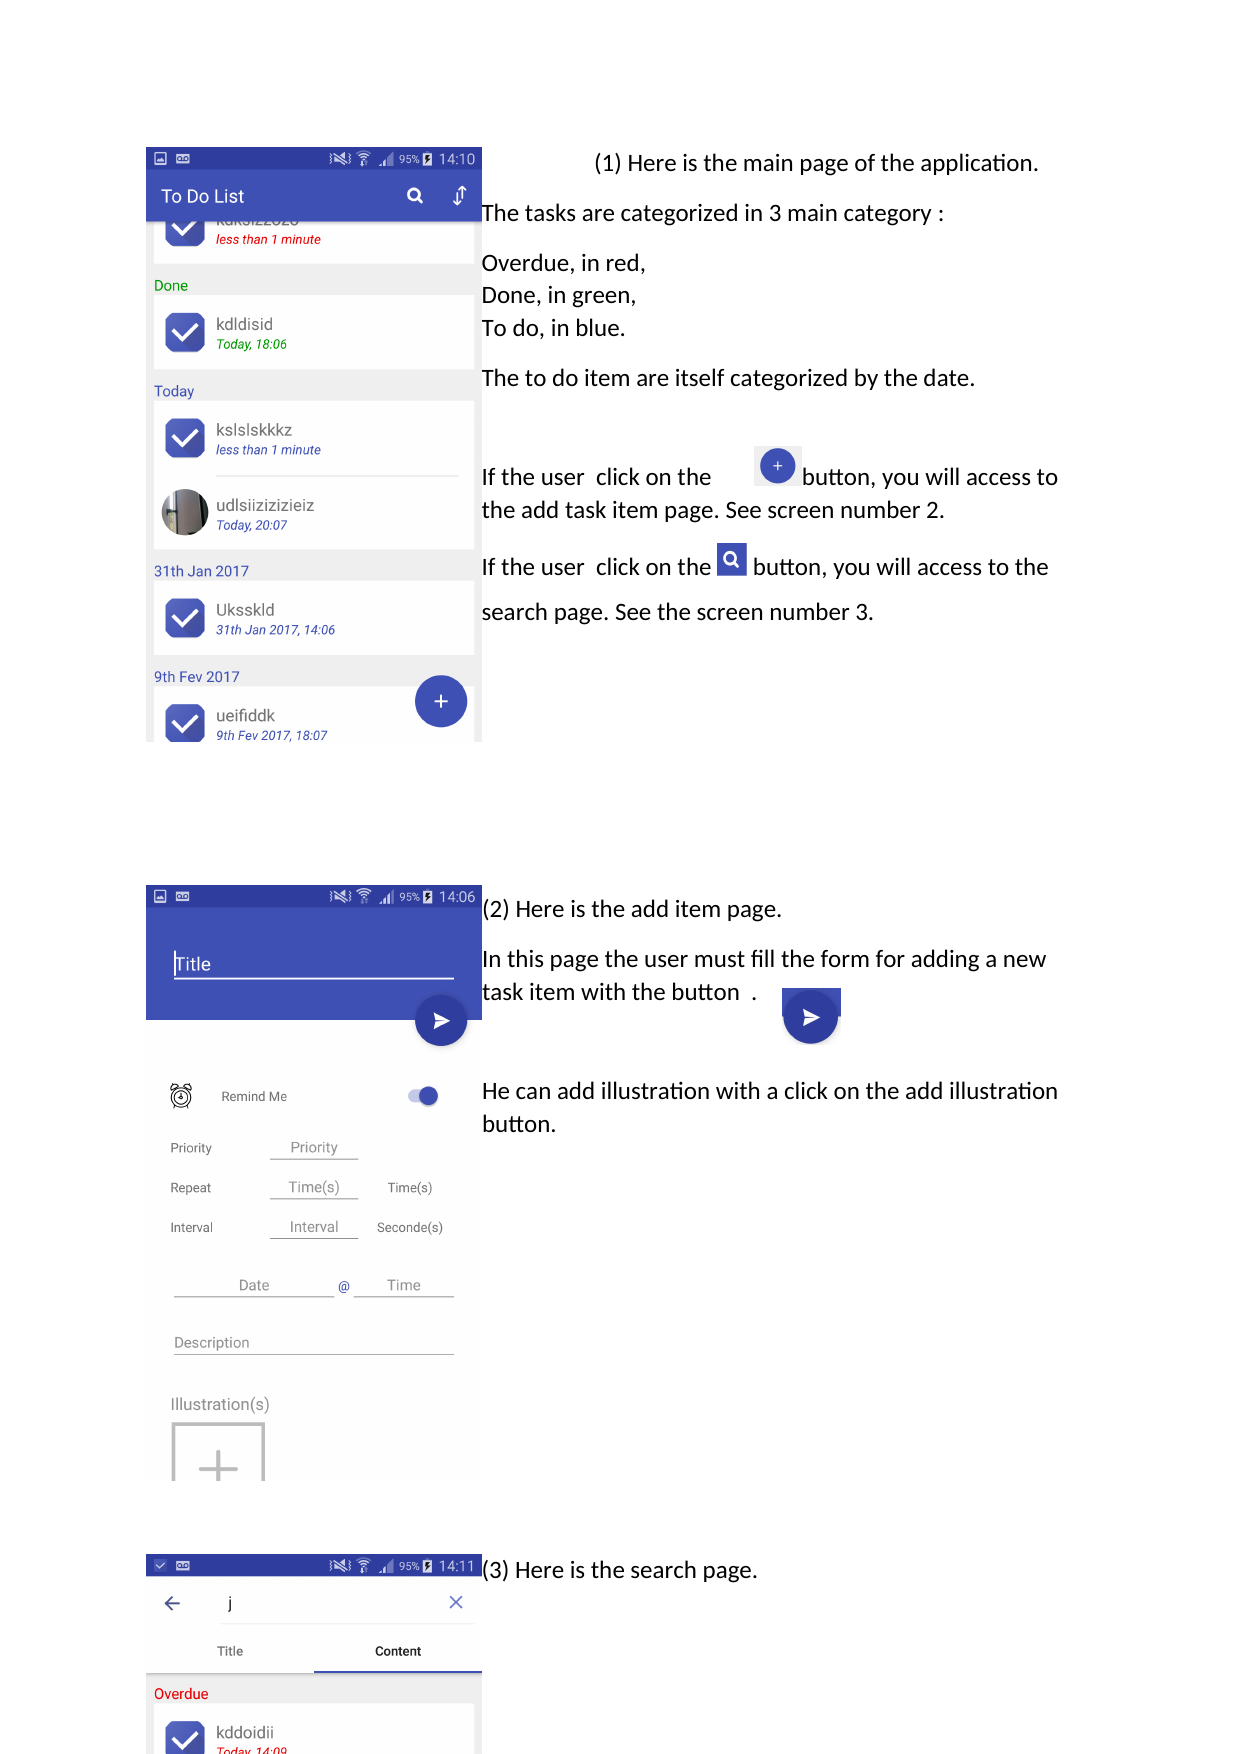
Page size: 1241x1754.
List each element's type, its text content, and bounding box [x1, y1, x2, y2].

text In this page the user must fill the form for adding a new task item with the button . [482, 943, 1093, 1006]
text He can add illustration with a click on the add illustration button. [482, 1075, 1093, 1138]
picture [754, 446, 802, 486]
text (1) Here is the main page of the application. [482, 148, 1093, 178]
picture [782, 988, 841, 1045]
picture [146, 1554, 482, 1754]
text The to do item are itself categorized by the date. [482, 362, 1093, 393]
text Overdue, in red, Done, in green, To do, in blue. [482, 247, 1093, 343]
text (3) Here is the search page. [482, 1554, 1093, 1585]
text If the user click on the button, you will access to the add task item page. See screen number 2. [482, 461, 1093, 525]
text The tasks are categorized in 3 main category : [482, 197, 1093, 228]
picture [717, 543, 747, 576]
picture [146, 147, 482, 742]
picture [146, 885, 482, 1481]
text (2) Here is the add item page. [482, 893, 1093, 924]
text If the user click on the button, you will access to the search page. See the screen number 3. [482, 544, 1093, 626]
